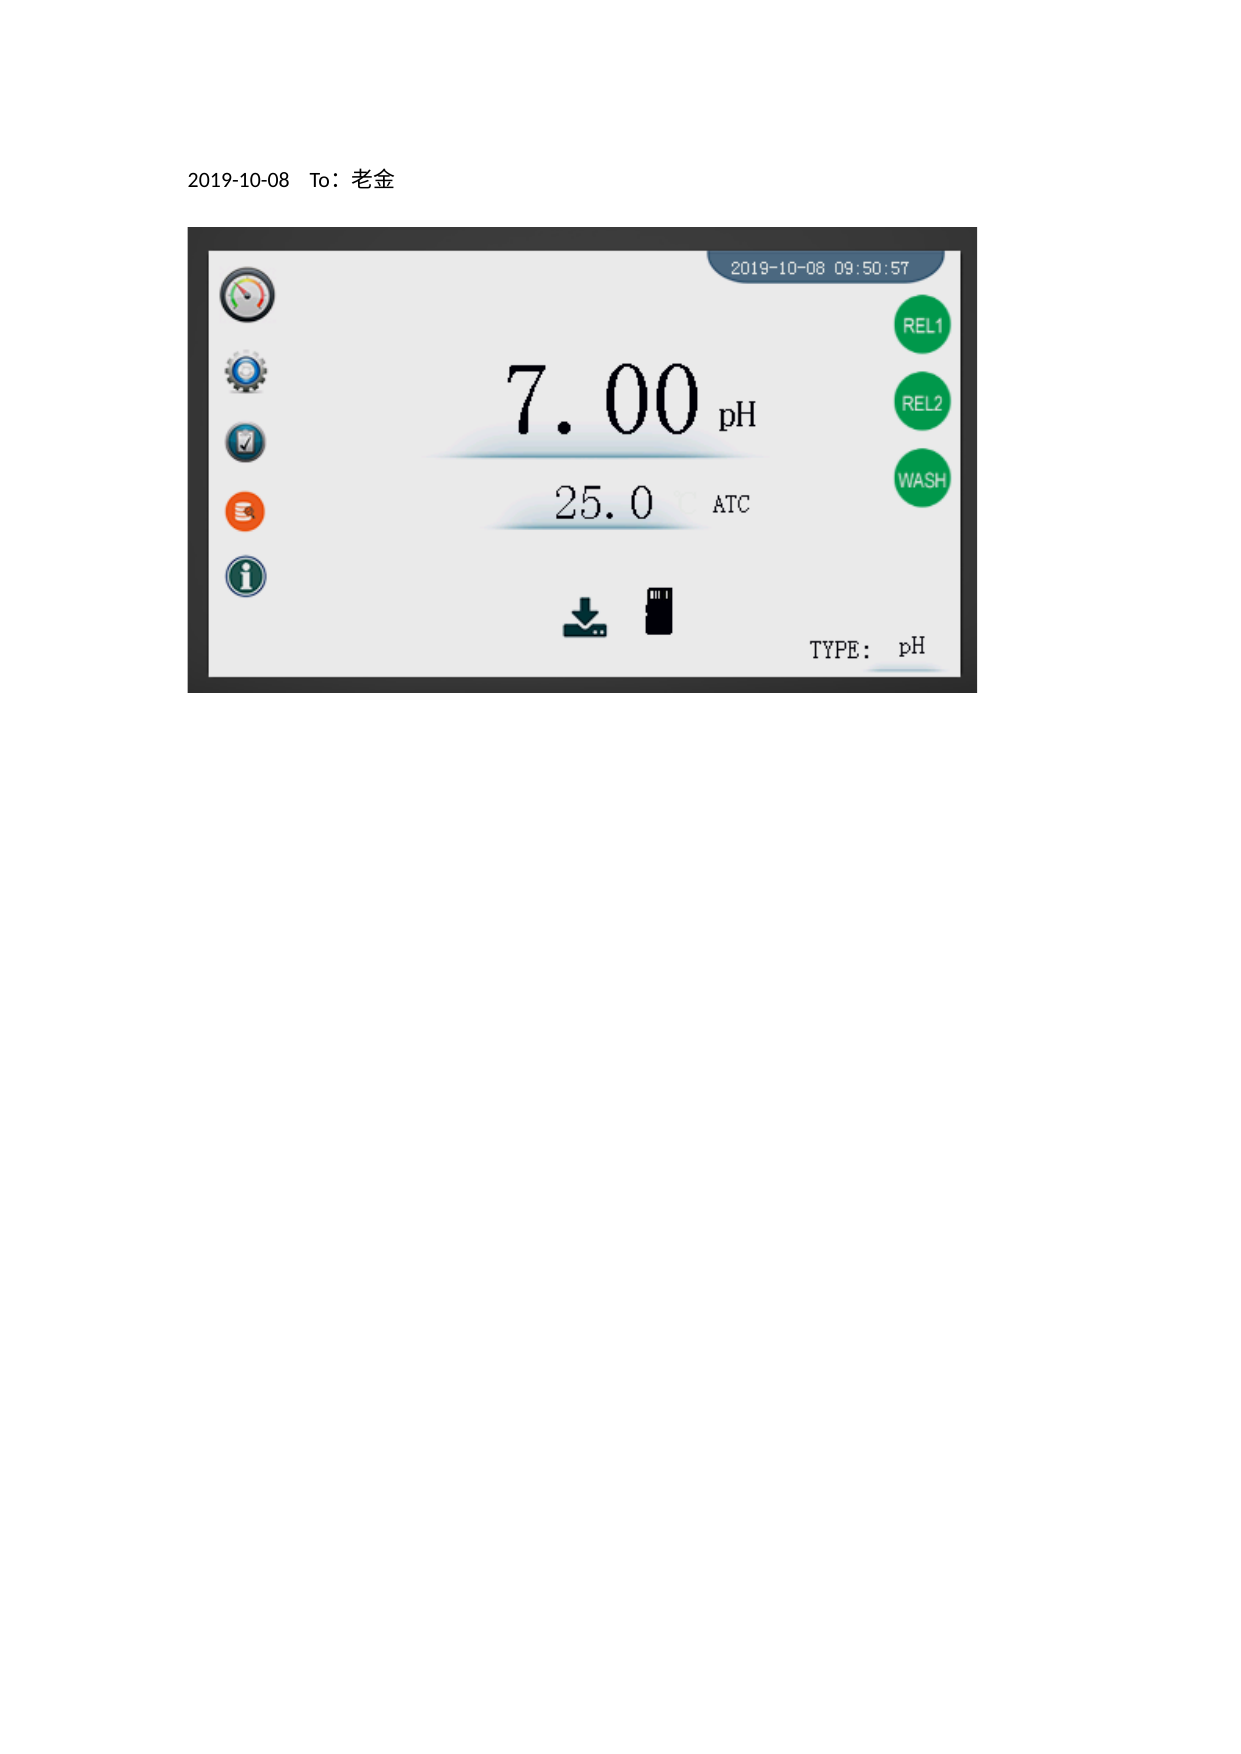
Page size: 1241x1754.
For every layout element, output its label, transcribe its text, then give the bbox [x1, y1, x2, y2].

text 2019-10-08 To：老金 [187, 162, 1053, 194]
picture [187, 227, 978, 693]
